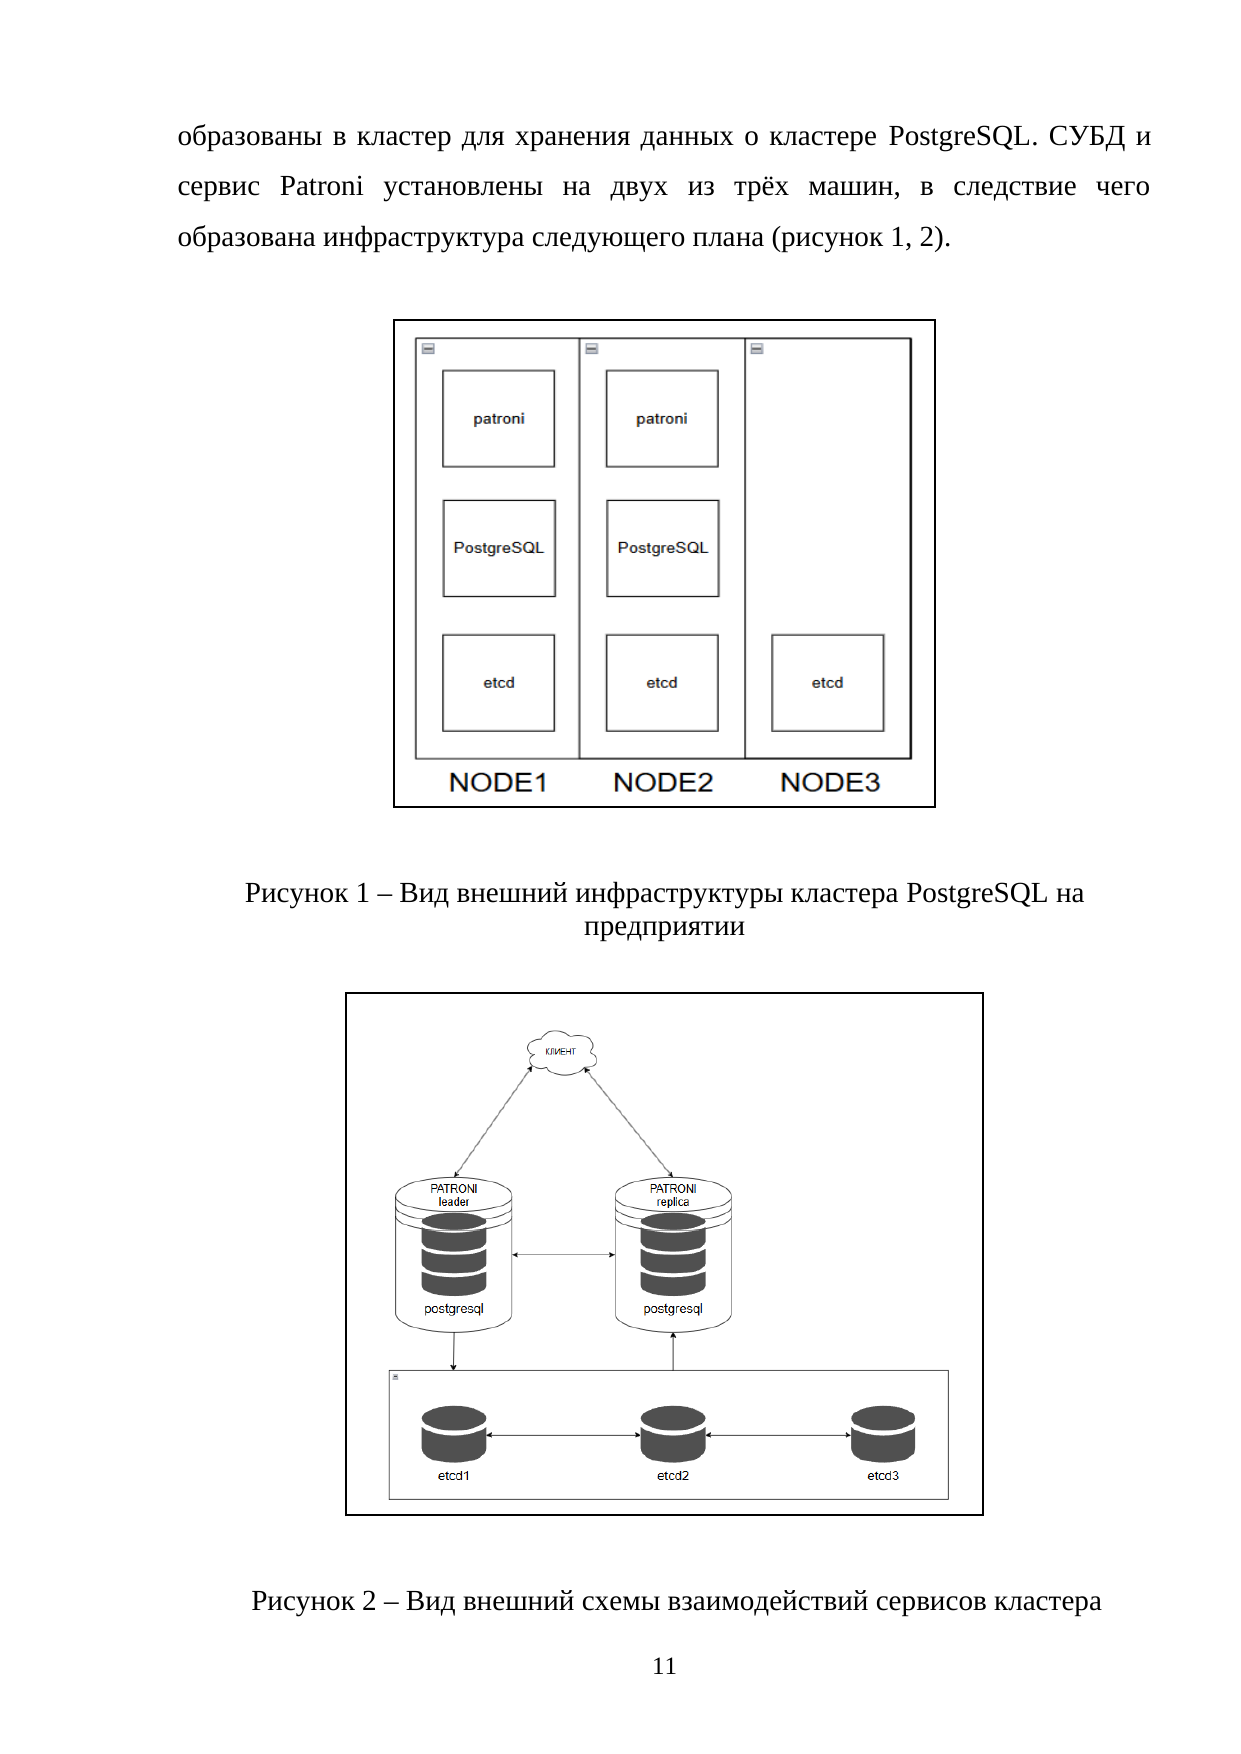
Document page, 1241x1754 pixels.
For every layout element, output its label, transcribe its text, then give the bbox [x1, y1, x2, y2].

picture [347, 994, 982, 1514]
picture [395, 321, 934, 806]
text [177, 118, 1152, 252]
text Рисунок 2 – Вид внешний схемы взаимодействий сервисов кластера [177, 1583, 1152, 1617]
text Рисунок 1 – Вид внешний инфраструктуры кластера PostgreSQL на предприятии [177, 875, 1152, 942]
